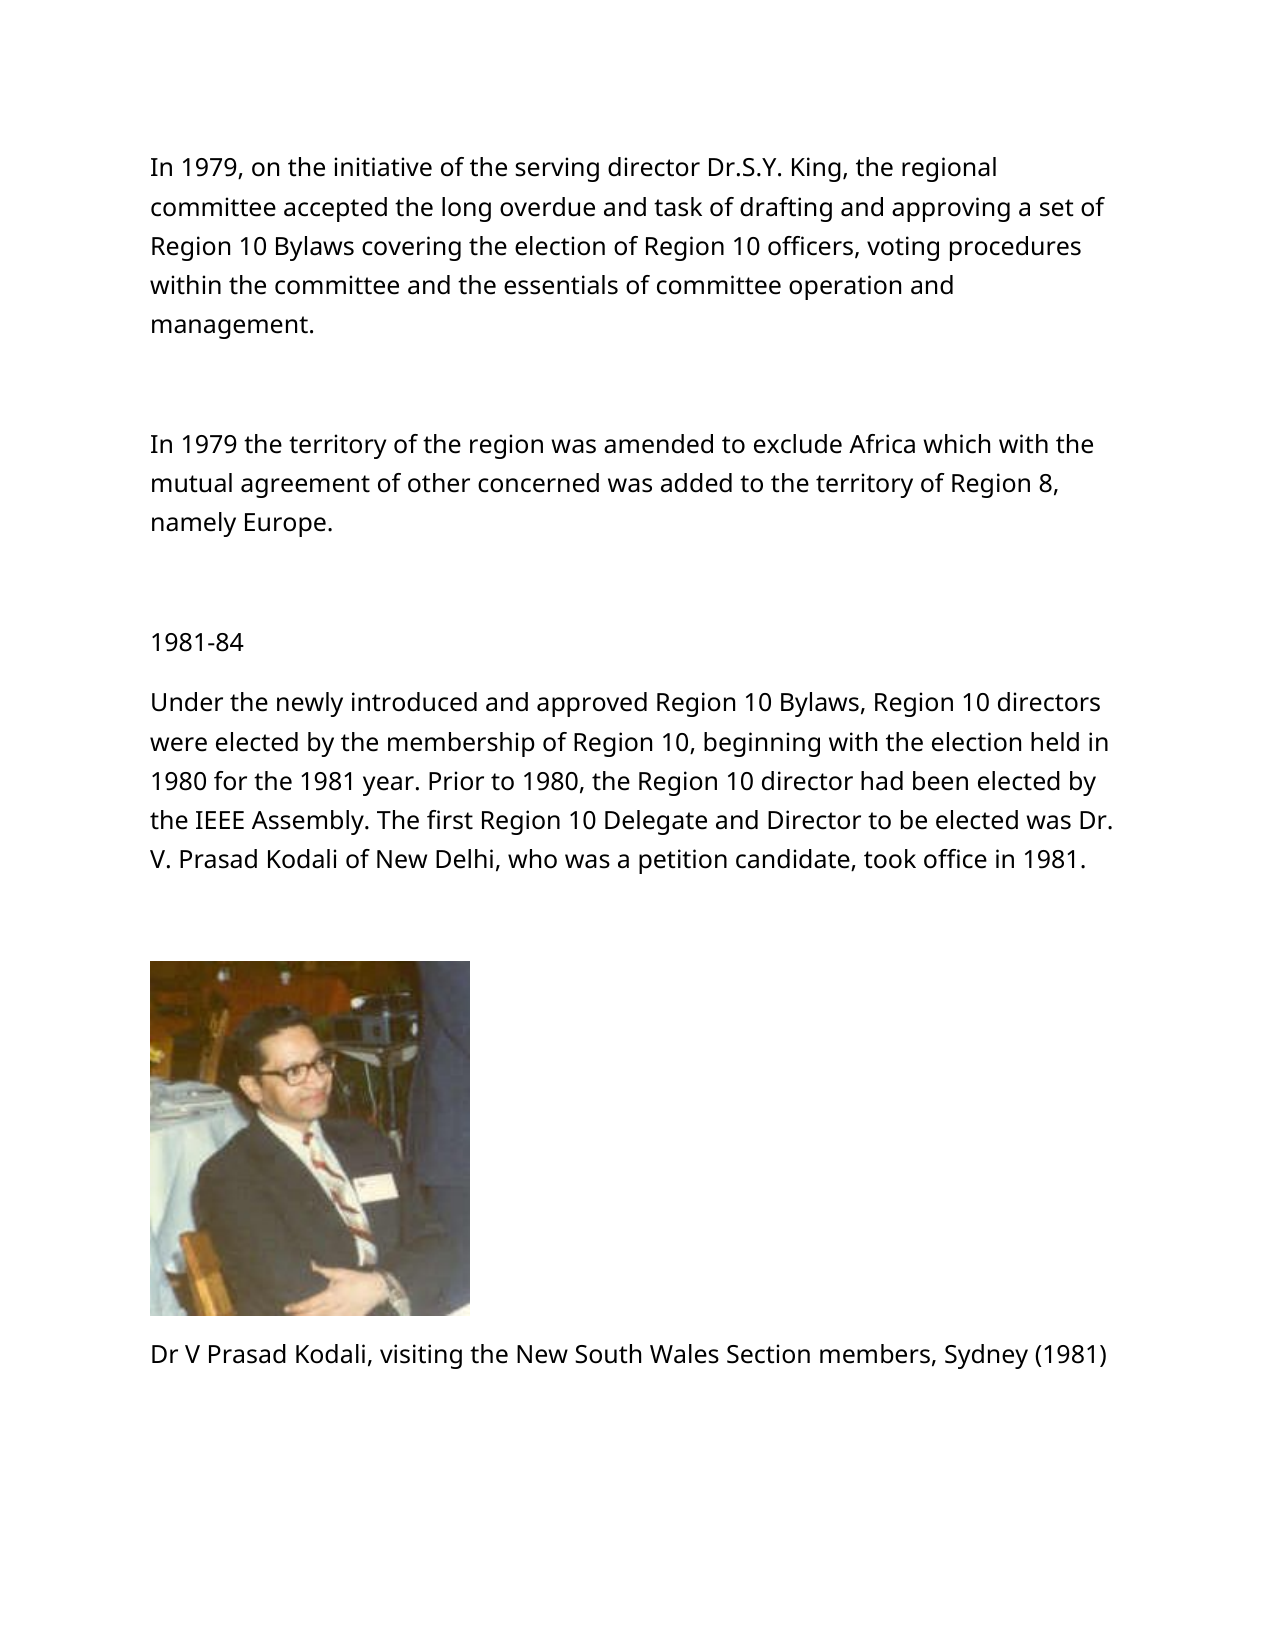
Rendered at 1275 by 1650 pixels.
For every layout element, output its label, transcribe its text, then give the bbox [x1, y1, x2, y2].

picture [150, 961, 470, 1316]
text Under the newly introduced and approved Region 10 Bylaws, Region 10 directors were elected by the membership of Region 10, beginning with the election held in 1980 for the 1981 year. Prior to 1980, the Region 10 director had been elected by the IEEE Assembly. The first Region 10 Delegate and Director to be elected was Dr. V. Prasad Kodali of New Delhi, who was a petition candidate, took office in 1981. [150, 685, 1125, 876]
text 1981-84 [150, 625, 1125, 659]
text In 1979, on the initiative of the serving director Dr.S.Y. King, the regional committee accepted the long overdue and task of drafting and approving a set of Region 10 Bylaws covering the election of Region 10 officers, voting procedures within the committee and the essentials of committee operation and management. [150, 150, 1125, 341]
text Dr V Prasad Kodali, visiting the New South Wales Section members, Sydney (1981) [150, 1336, 1125, 1370]
text In 1979 the territory of the region was amended to exclude Africa which with the mutual agreement of other concerned was added to the territory of Region 8, namely Europe. [150, 427, 1125, 539]
